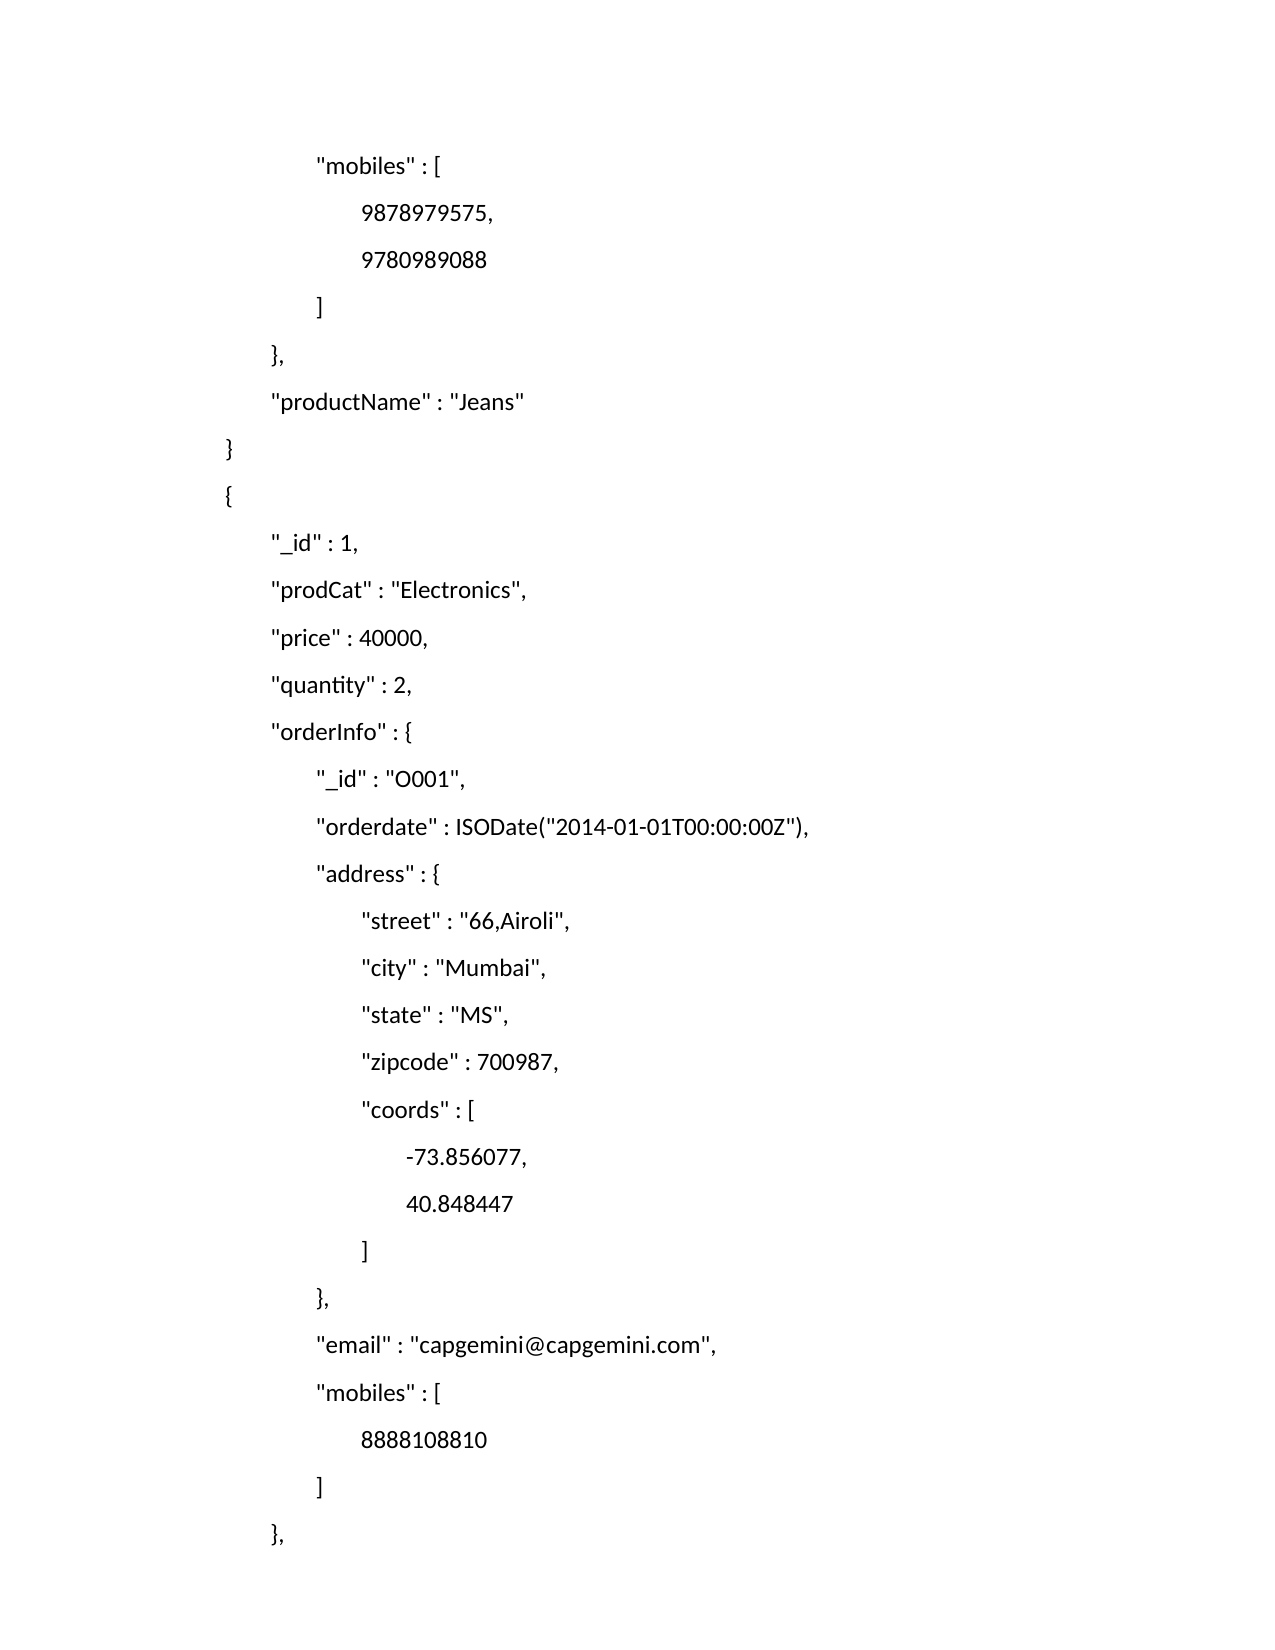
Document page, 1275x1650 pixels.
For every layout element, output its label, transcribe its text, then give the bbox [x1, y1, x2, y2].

text "productName" : "Jeans" [225, 386, 1125, 416]
text 8888108810 [225, 1424, 1125, 1454]
text { [225, 480, 1125, 511]
text ] [225, 1471, 1125, 1502]
text }, [225, 339, 1125, 369]
text "email" : "capgemini@capgemini.com", [225, 1330, 1125, 1360]
text ] [225, 292, 1125, 322]
text "prodCat" : "Electronics", [225, 575, 1125, 605]
text "orderInfo" : { [225, 716, 1125, 747]
text 9780989088 [225, 244, 1125, 275]
text "orderdate" : ISODate("2014-01-01T00:00:00Z"), [225, 811, 1125, 841]
text }, [225, 1518, 1125, 1549]
text 9878979575, [225, 197, 1125, 228]
text "street" : "66,Airoli", [225, 905, 1125, 936]
text -73.856077, [225, 1141, 1125, 1171]
text "mobiles" : [ [225, 1377, 1125, 1407]
text "state" : "MS", [225, 999, 1125, 1030]
text "quantity" : 2, [225, 669, 1125, 699]
text "address" : { [225, 858, 1125, 888]
text ] [225, 1235, 1125, 1266]
text "city" : "Mumbai", [225, 952, 1125, 983]
text "coords" : [ [225, 1094, 1125, 1124]
text 40.848447 [225, 1188, 1125, 1219]
text } [225, 433, 1125, 464]
text "price" : 40000, [225, 622, 1125, 652]
text "_id" : "O001", [225, 763, 1125, 794]
text "mobiles" : [ [225, 150, 1125, 181]
text "zipcode" : 700987, [225, 1047, 1125, 1077]
text }, [225, 1282, 1125, 1313]
text "_id" : 1, [225, 527, 1125, 558]
